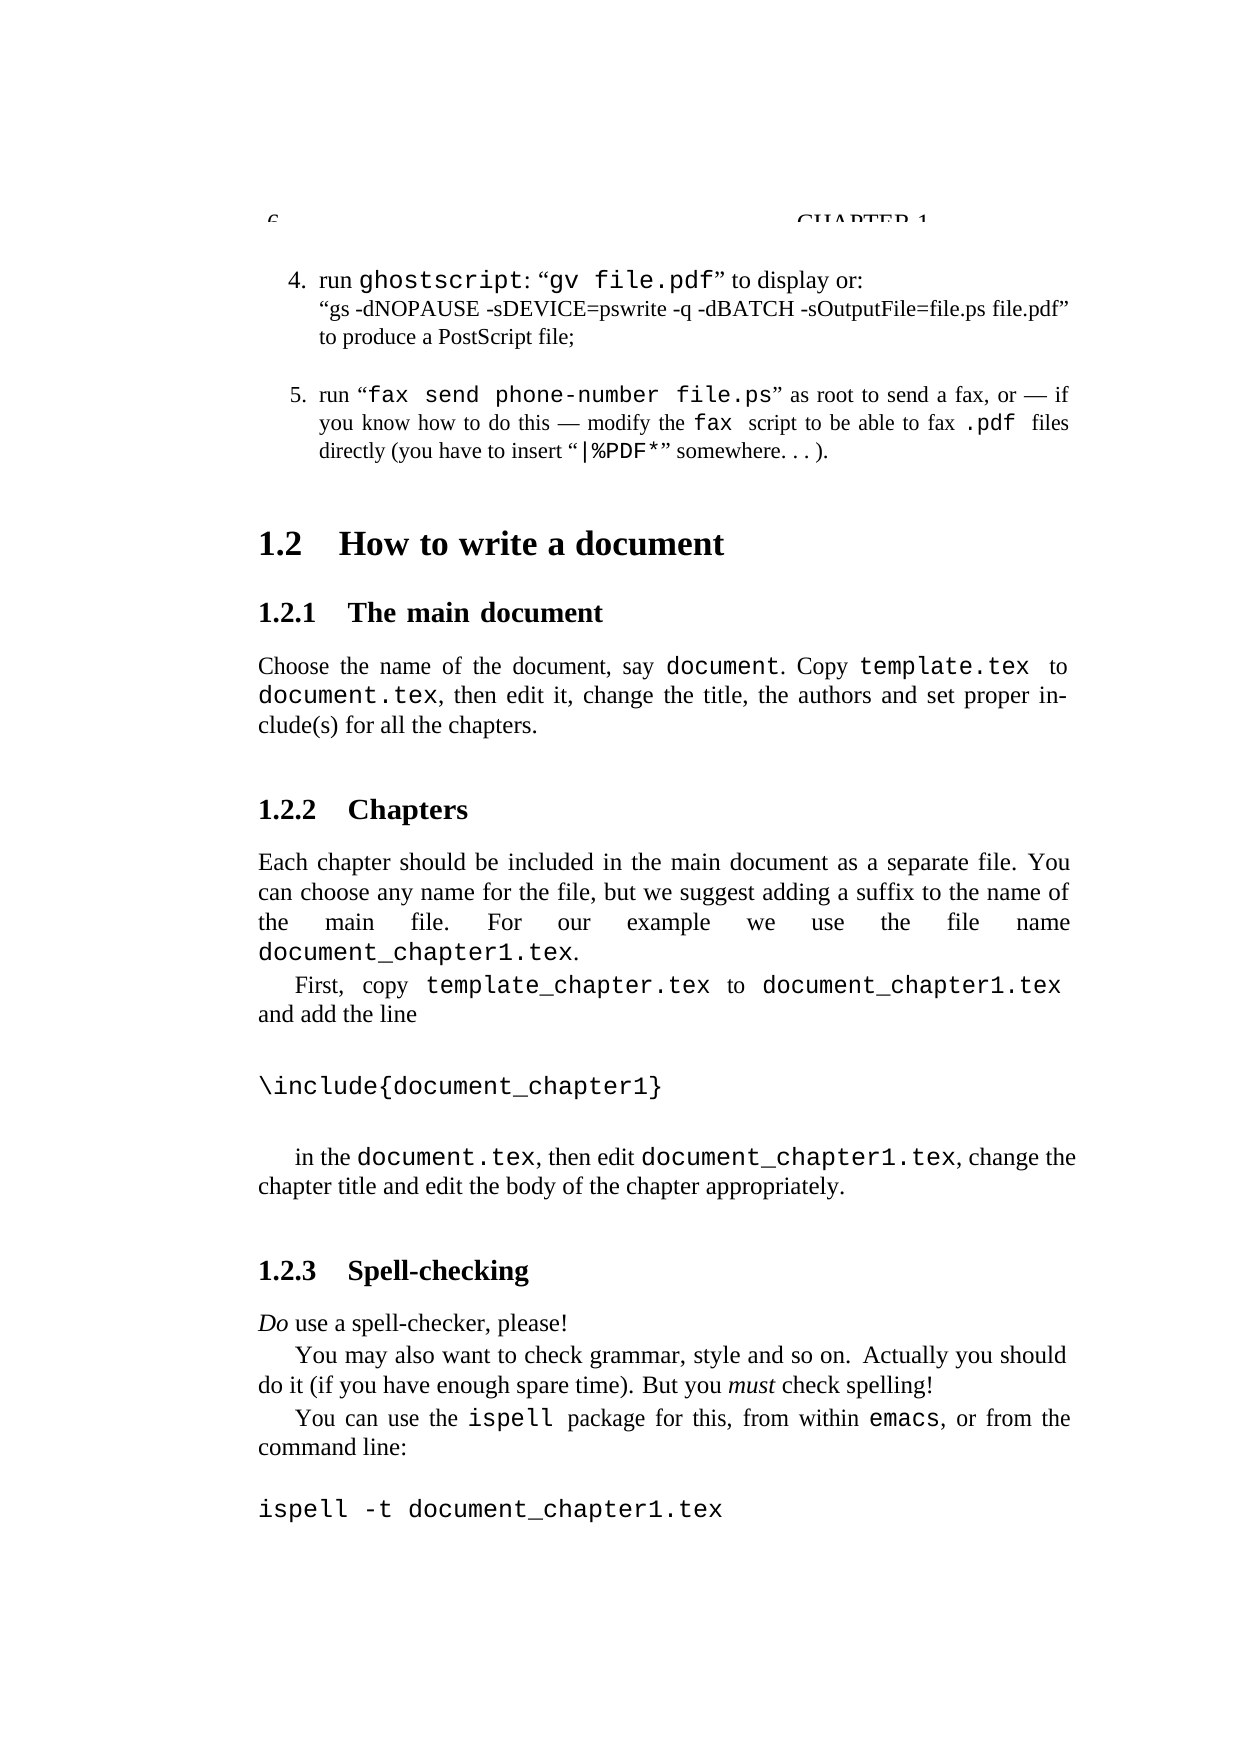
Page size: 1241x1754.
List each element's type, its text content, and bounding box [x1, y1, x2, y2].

list run ghostscript: “gv file.pdf” to display or: [288, 264, 1082, 295]
list run “fax send phone-number file.ps” as root to send a fax, or — if you know how to do this — modify the fax script to be able to fax .pdf files directly (you have to insert “|%PDF*” somewhere. . . ). [289, 381, 1069, 465]
text Do use a spell-checker, please! [258, 1308, 1082, 1337]
text “gs -dNOPAUSE -sDEVICE=pswrite -q -dBATCH -sOutputFile=file.ps file.pdf” to produce a PostScript file; [319, 295, 1070, 349]
text You can use the ispell package for this, from within emacs, or from the command line: [258, 1402, 1082, 1461]
text First, copy template_chapter.tex to document_chapter1.tex [294, 969, 1082, 999]
text You may also want to check grammar, style and so on. Actually you should do it (if you have enough spare time). But you must check spelling! [258, 1340, 1068, 1399]
text and add the line [258, 999, 1082, 1028]
text in the document.tex, then edit document_chapter1.tex, change the chapter title and edit the body of the chapter appropriately. [258, 1142, 1082, 1200]
subtitle Spell-checking [258, 1253, 1082, 1287]
subtitle The main document [258, 595, 1082, 629]
subtitle Chapters [258, 792, 1082, 826]
text Each chapter should be included in the main document as a separate file. You can choose any name for the file, but we suggest adding a suffix to the name of the main file. For our example we use the file name document_chapter1.tex. [258, 847, 1070, 968]
text \include{document_chapter1} [258, 1073, 1082, 1102]
text Choose the name of the document, say document. Copy template.tex to document.tex, then edit it, change the title, the authors and set proper in- clude(s) for all the chapters. [258, 650, 1068, 739]
subtitle How to write a document [258, 522, 1082, 563]
text ispell -t document_chapter1.tex [258, 1496, 1082, 1525]
